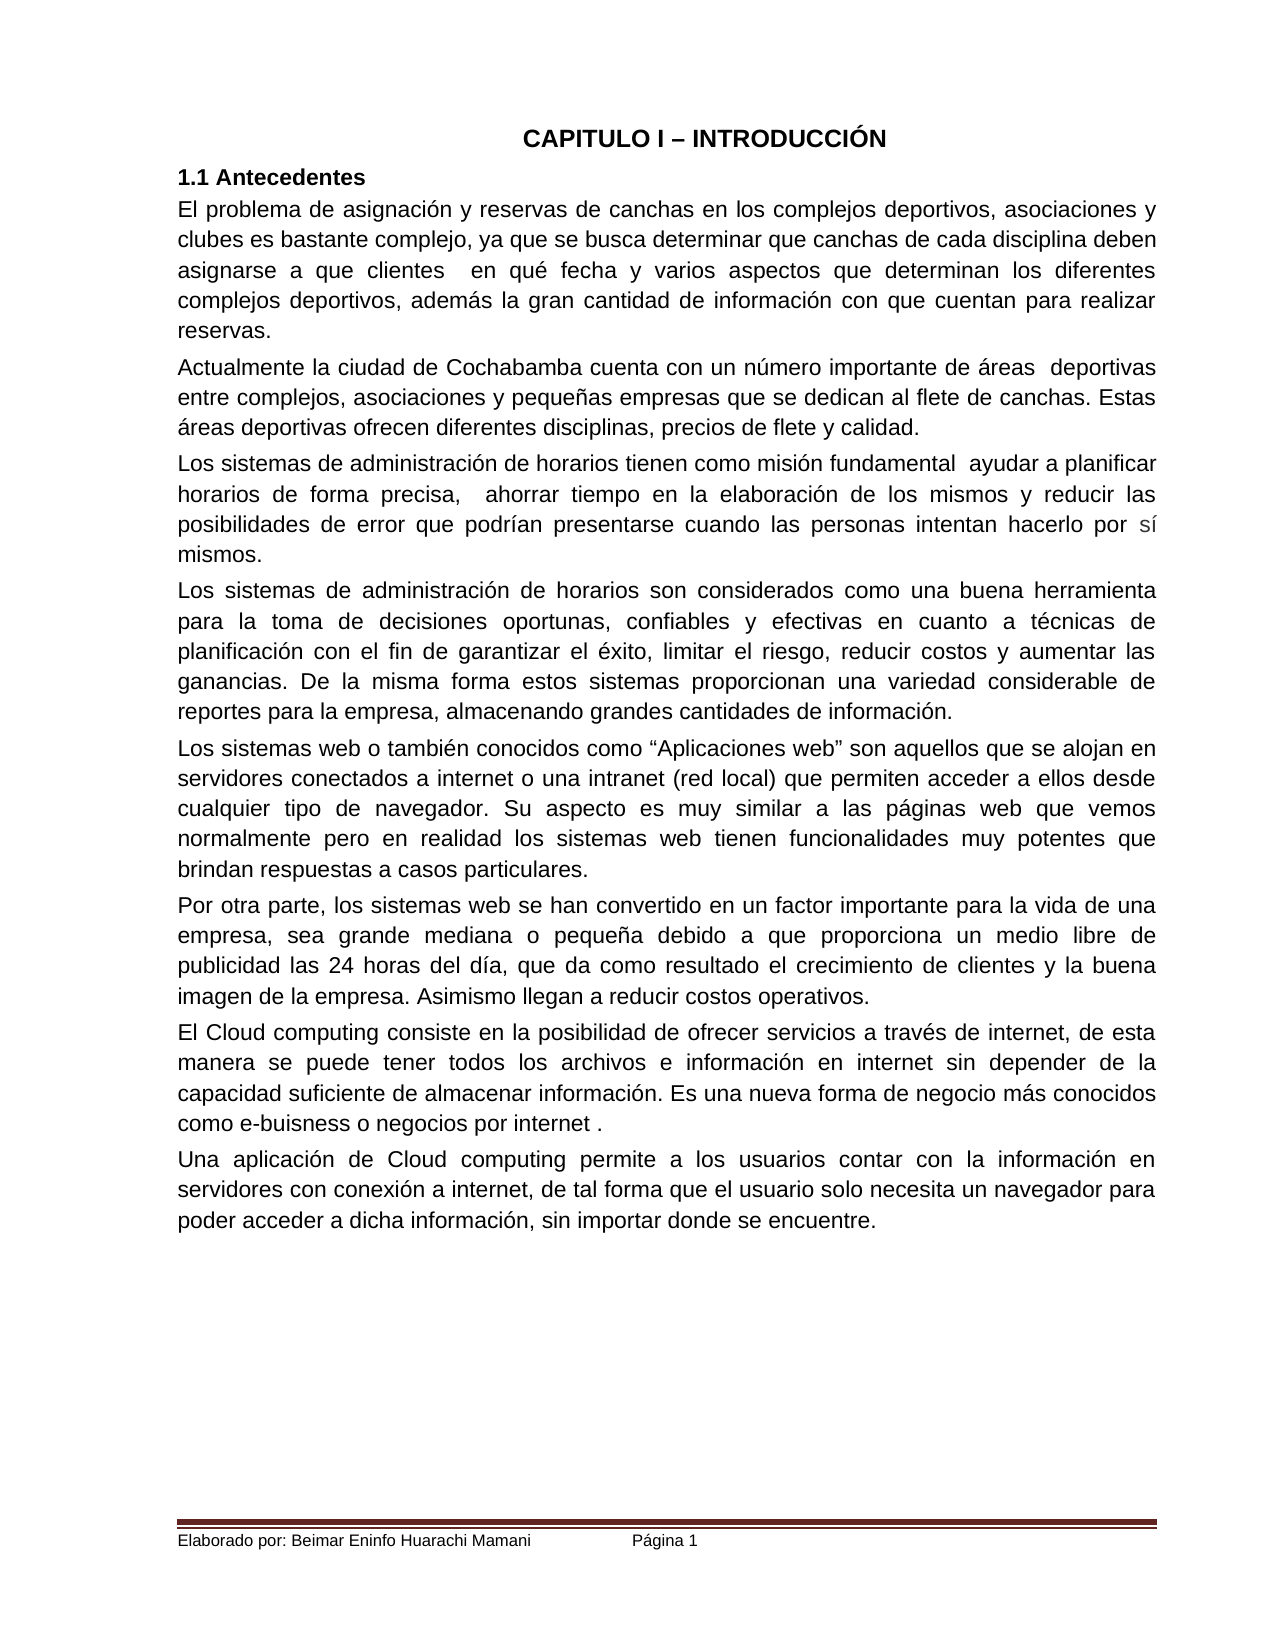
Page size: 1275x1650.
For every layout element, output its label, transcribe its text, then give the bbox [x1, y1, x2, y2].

text Por otra parte, los sistemas web se han convertido en un factor importante para la vida de una empresa, sea grande mediana o pequeña debido a que proporciona un medio libre de publicidad las 24 horas del día, que da como resultado el crecimiento de clientes y la buena imagen de la empresa. Asimismo llegan a reducir costos operativos. [177, 892, 1157, 1009]
text Actualmente la ciudad de Cochabamba cuenta con un número importante de áreas deportivas entre complejos, asociaciones y pequeñas empresas que se dedican al flete de canchas. Estas áreas deportivas ofrecen diferentes disciplinas, precios de flete y calidad. [177, 353, 1157, 440]
text Los sistemas de administración de horarios son considerados como una buena herramienta para la toma de decisiones oportunas, confiables y efectivas en cuanto a técnicas de planificación con el fin de garantizar el éxito, limitar el riesgo, reducir costos y aumentar las ganancias. De la misma forma estos sistemas proporcionan una variedad considerable de reportes para la empresa, almacenando grandes cantidades de información. [177, 577, 1157, 725]
text Los sistemas de administración de horarios tienen como misión fundamental ayudar a planificar horarios de forma precisa, ahorrar tiempo en la elaboración de los mismos y reducir las posibilidades de error que podrían presentarse cuando las personas intentan hacerlo por sí mismos. [177, 450, 1157, 567]
text Los sistemas web o también conocidos como “Aplicaciones web” son aquellos que se alojan en servidores conectados a internet o una intranet (red local) que permiten acceder a ellos desde cualquier tipo de navegador. Su aspecto es muy similar a las páginas web que vemos normalmente pero en realidad los sistemas web tienen funcionalidades muy potentes que brindan respuestas a casos particulares. [177, 735, 1157, 882]
text El Cloud computing consiste en la posibilidad de ofrecer servicios a través de internet, de esta manera se puede tener todos los archivos e información en internet sin depender de la capacidad suficiente de almacenar información. Es una nueva forma de negocio más conocidos como e-buisness o negocios por internet . [177, 1019, 1157, 1136]
text El problema de asignación y reservas de canchas en los complejos deportivos, asociaciones y clubes es bastante complejo, ya que se busca determinar que canchas de cada disciplina deben asignarse a que clientes en qué fecha y varios aspectos que determinan los diferentes complejos deportivos, además la gran cantidad de información con que cuentan para realizar reservas. [177, 196, 1157, 343]
subtitle CAPITULO I – INTRODUCCIóN [177, 124, 1157, 153]
subtitle 1.1 Antecedentes [177, 164, 1157, 190]
text Una aplicación de Cloud computing permite a los usuarios contar con la información en servidores con conexión a internet, de tal forma que el usuario solo necesita un navegador para poder acceder a dicha información, sin importar donde se encuentre. [177, 1146, 1157, 1233]
